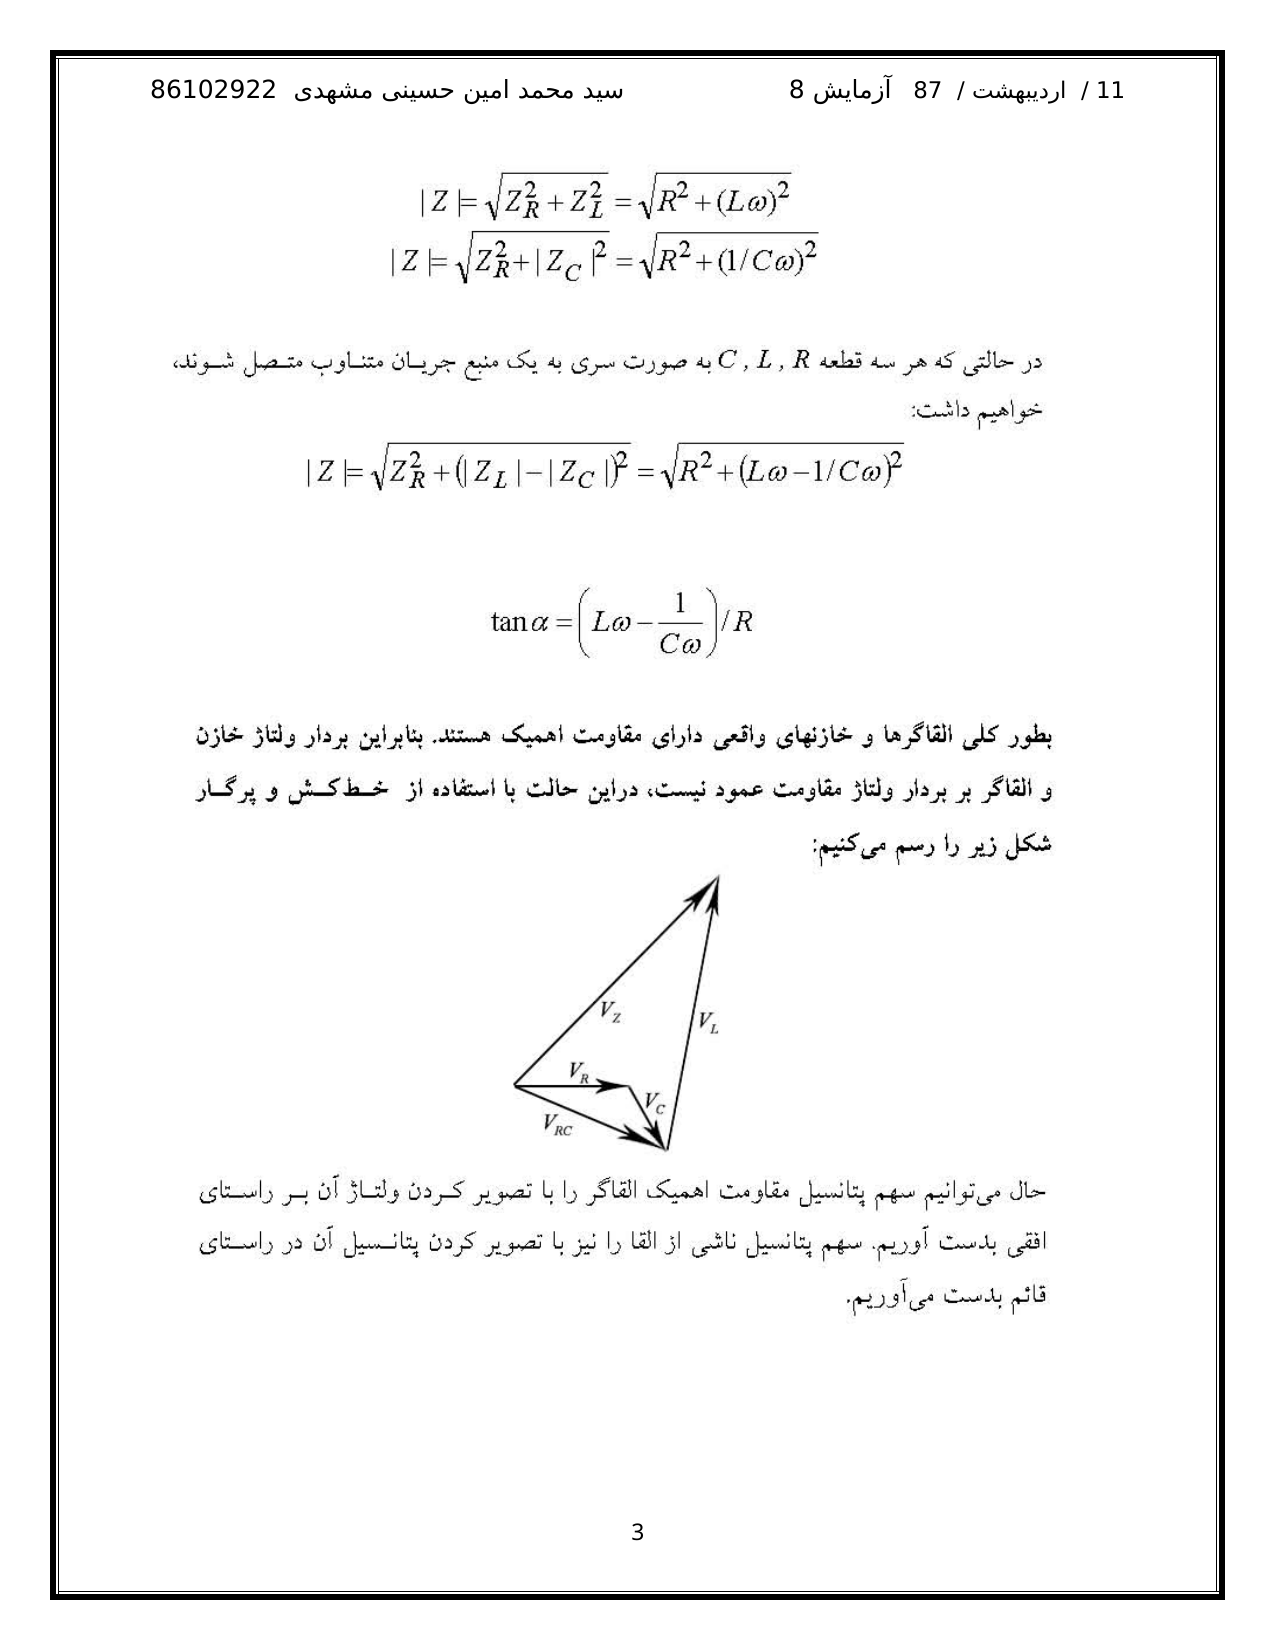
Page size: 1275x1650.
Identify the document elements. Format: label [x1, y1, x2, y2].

picture [151, 562, 1125, 1160]
picture [150, 1163, 1125, 1339]
picture [150, 150, 1125, 538]
